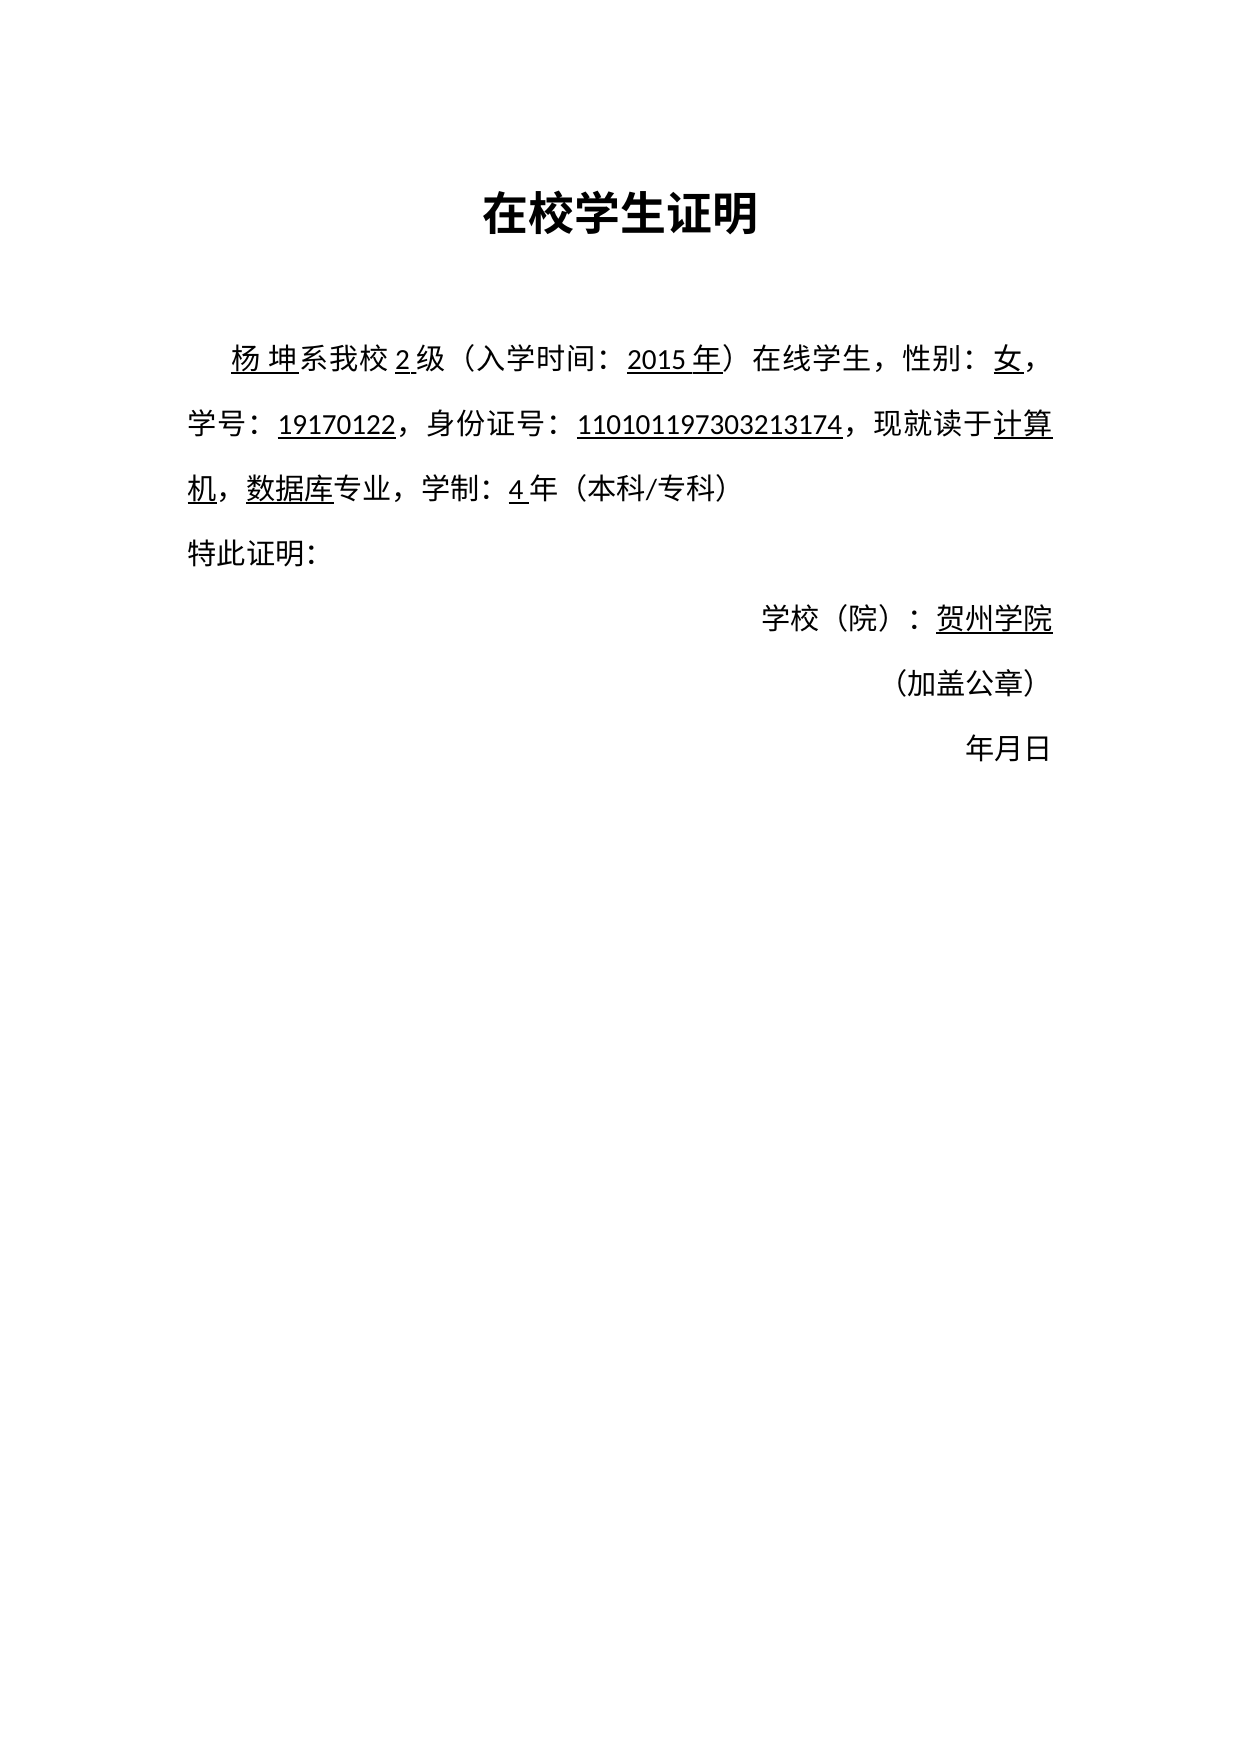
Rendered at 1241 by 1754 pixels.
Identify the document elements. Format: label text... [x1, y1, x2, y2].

text 特此证明： [187, 519, 1053, 584]
text 年月日 [187, 714, 1053, 779]
text 杨 坤系我校2级（入学时间：2015年）在线学生，性别：女，学号：19170122，身份证号：110101197303213174，现就读于计算机，数据库专业，学制：4年（本科/专科） [187, 324, 1053, 519]
text 在校学生证明 [187, 162, 1053, 259]
text （加盖公章） [187, 649, 1053, 714]
text 学校（院）：贺州学院 [187, 584, 1053, 649]
